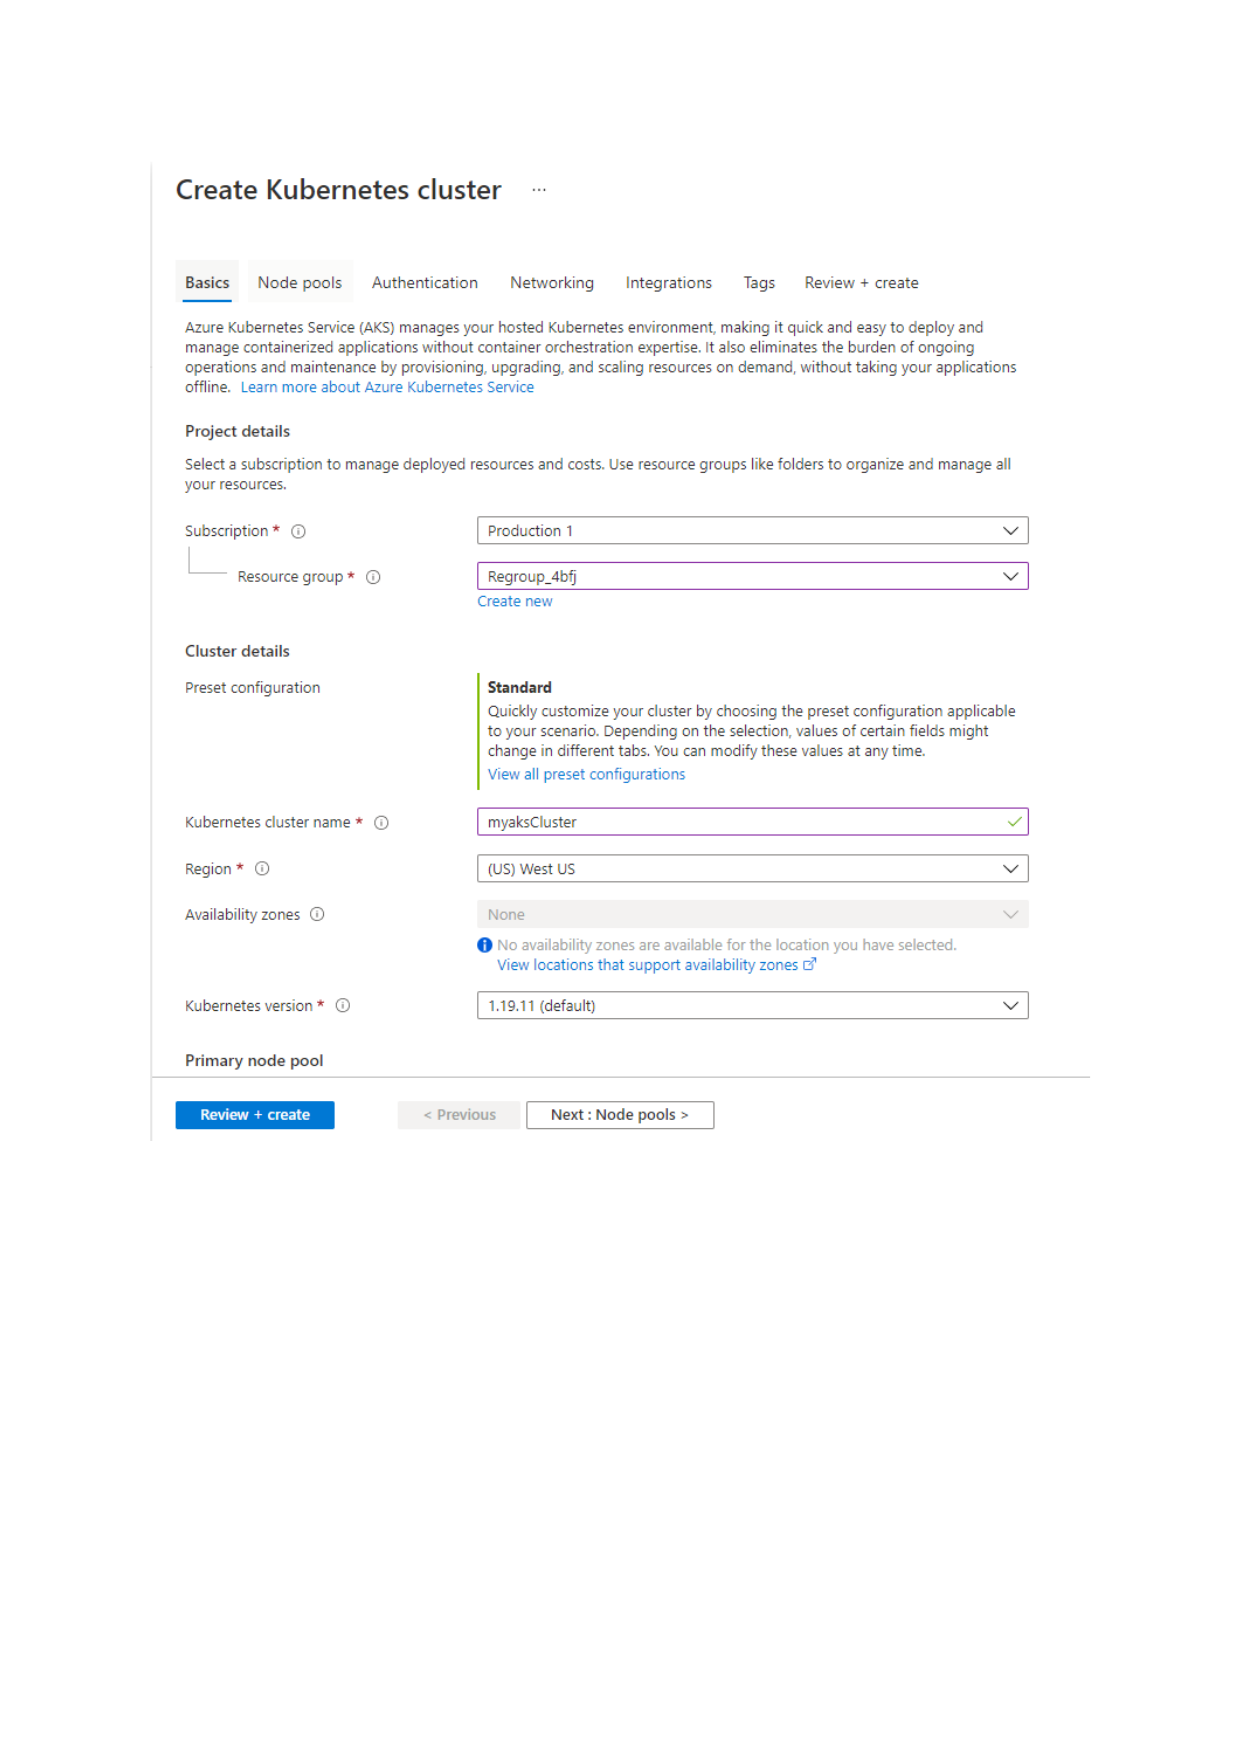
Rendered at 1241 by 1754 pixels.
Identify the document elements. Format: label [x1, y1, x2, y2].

picture [150, 150, 1091, 1141]
